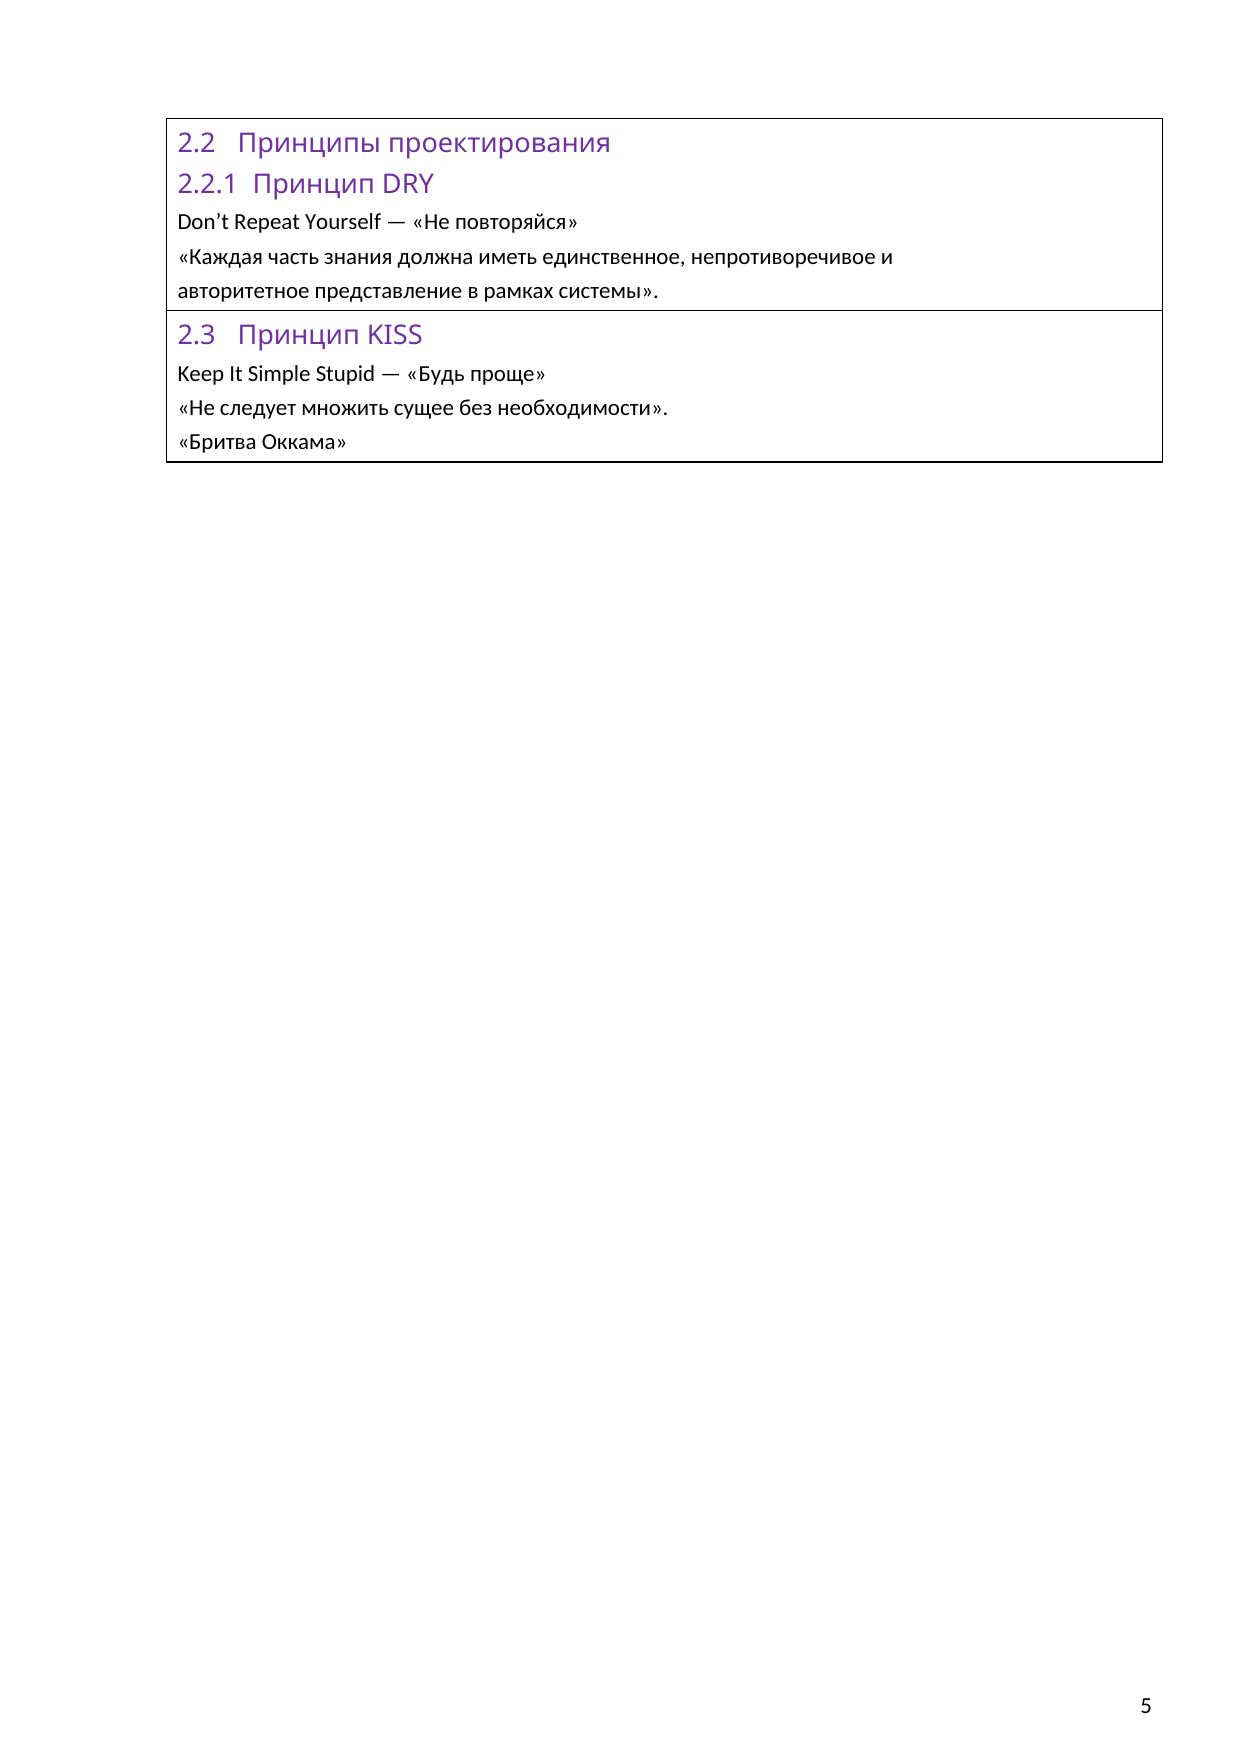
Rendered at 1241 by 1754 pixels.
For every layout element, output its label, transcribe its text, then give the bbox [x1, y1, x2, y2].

table_cell Принципы проектирования Принцип DRY Don’t Repeat Yourself — «Не повторяйся» «Каждая часть знания должна иметь единственное, непротиворечивое и авторитетное представление в рамках системы». [167, 119, 1162, 310]
table_cell Принцип KISS Keep It Simple Stupid — «Будь проще» «Не следует множить сущее без необходимости». «Бритва Оккама» [167, 311, 1162, 461]
